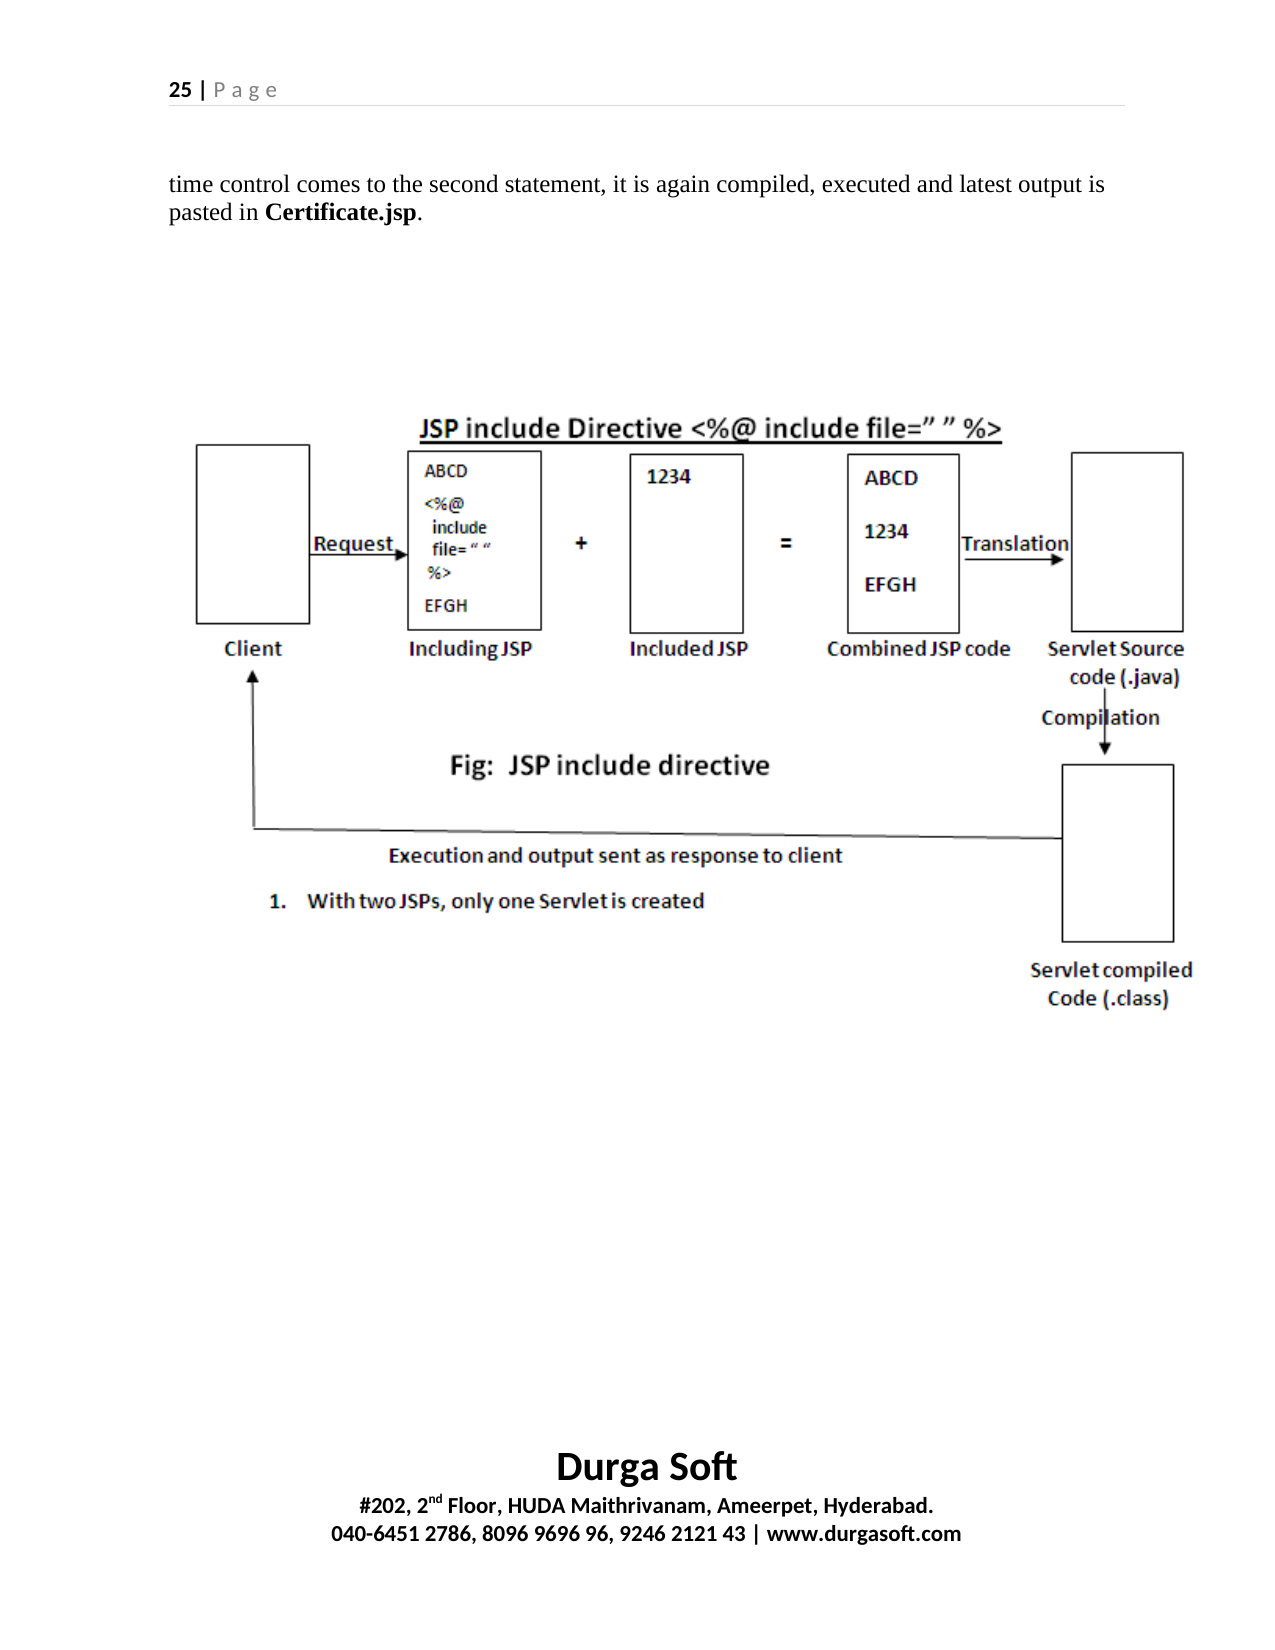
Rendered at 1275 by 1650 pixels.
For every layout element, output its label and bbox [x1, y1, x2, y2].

picture [168, 400, 1231, 1037]
text [169, 169, 1125, 226]
